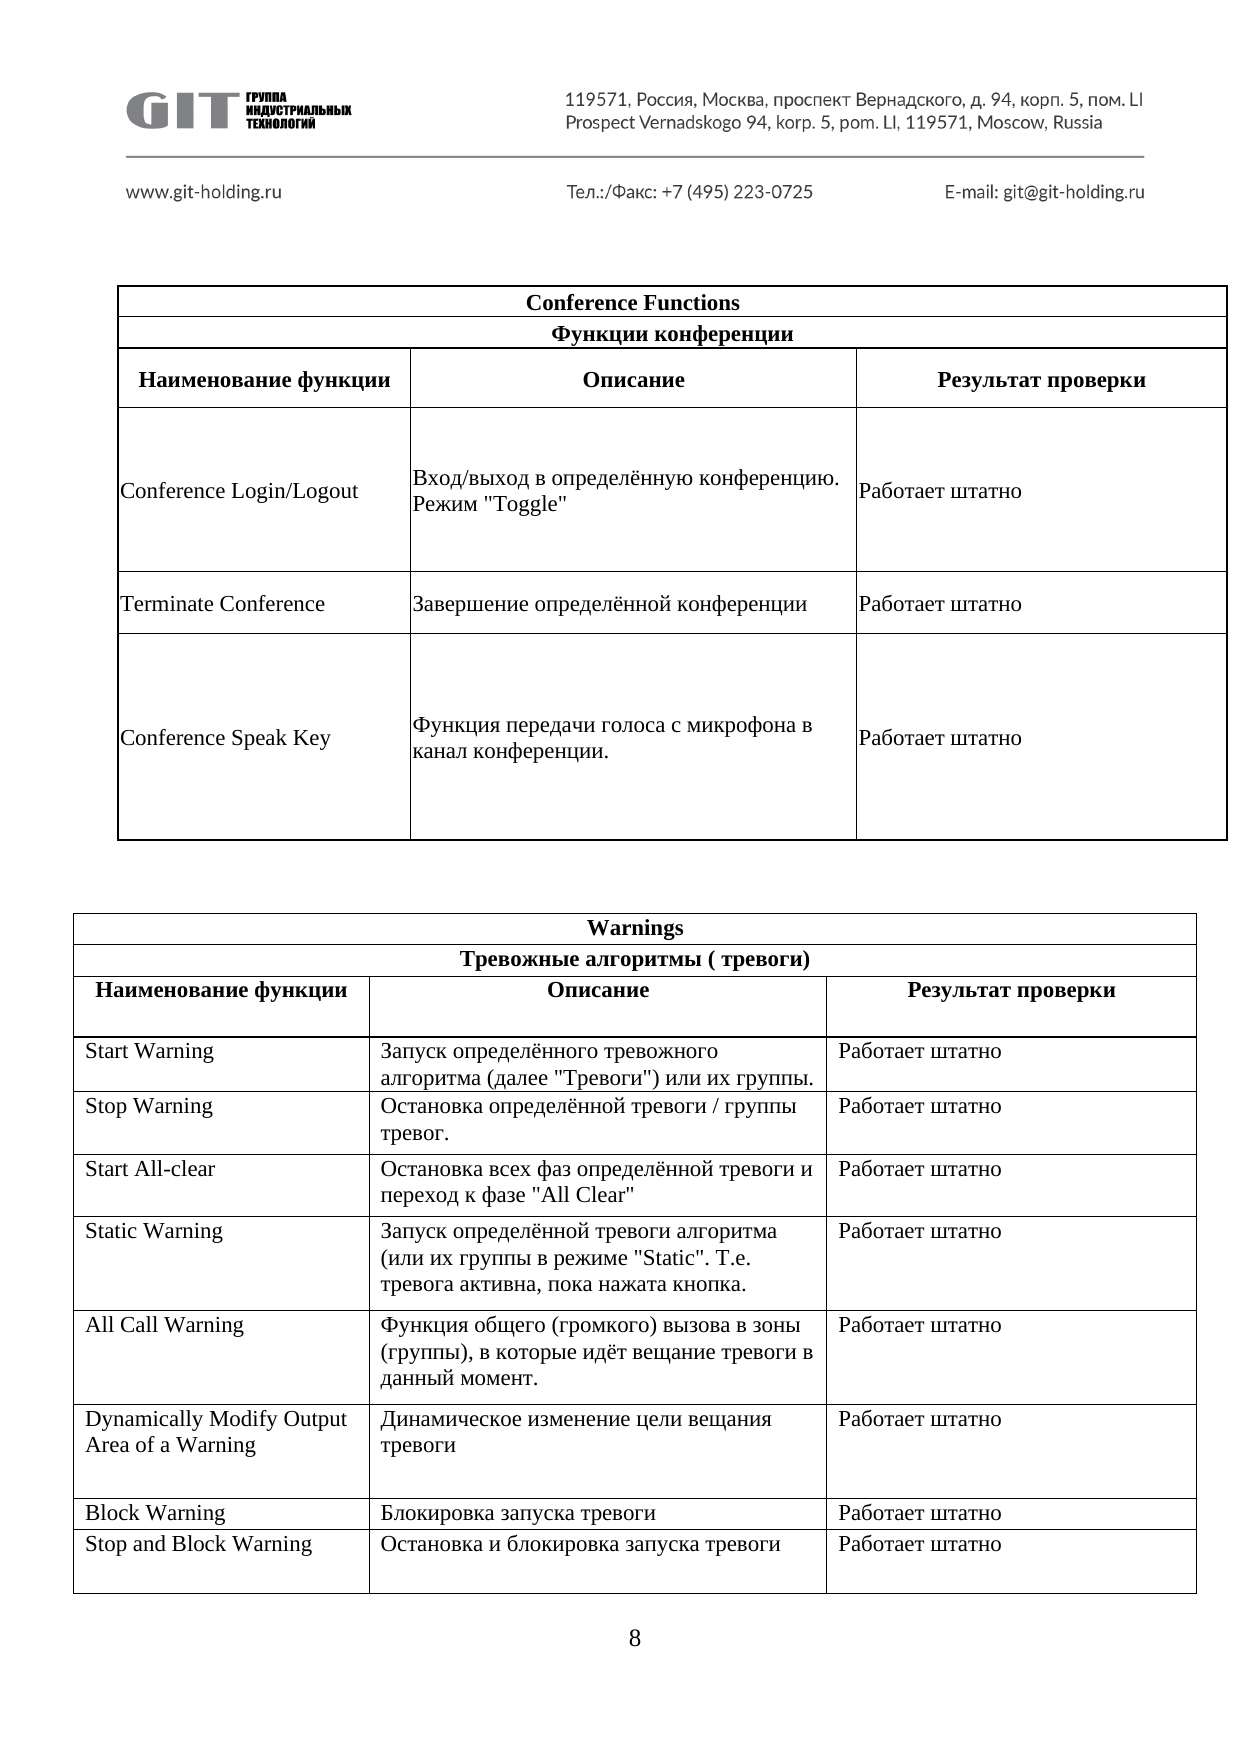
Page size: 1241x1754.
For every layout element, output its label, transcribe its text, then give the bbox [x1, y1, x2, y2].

table_header Conference Functions [119, 287, 1226, 316]
table_cell Остановка определённой тревоги / группы тревог. [370, 1092, 826, 1154]
table_cell Работает штатно [827, 1092, 1196, 1154]
table_cell All Call Warning [74, 1311, 369, 1404]
table_cell Start All-clear [74, 1155, 369, 1216]
table_cell Start Warning [74, 1038, 369, 1091]
table_cell Описание [411, 349, 856, 407]
table_cell Работает штатно [827, 1311, 1196, 1404]
table_cell Block Warning [74, 1499, 369, 1529]
table_header Warnings [74, 914, 1196, 944]
table_cell Запуск определённой тревоги алгоритма (или их группы в режиме "Static". Т.е. тревога активна, пока нажата кнопка. [370, 1217, 826, 1310]
table_cell Наименование функции [119, 349, 410, 407]
table_cell Работает штатно [857, 572, 1226, 633]
picture [118, 53, 1152, 242]
table_cell Stop and Block Warning [74, 1530, 369, 1593]
table_cell Работает штатно [827, 1155, 1196, 1216]
table_cell Работает штатно [827, 1038, 1196, 1091]
table_cell Работает штатно [827, 1499, 1196, 1529]
table_cell Вход/выход в определённую конференцию. Режим "Toggle" [411, 408, 856, 571]
table_cell Результат проверки [827, 977, 1196, 1036]
table_cell Функции конференции [119, 317, 1226, 347]
table_cell Динамическое изменение цели вещания тревоги [370, 1405, 826, 1498]
table_cell Завершение определённой конференции [411, 572, 856, 633]
table_cell Остановка и блокировка запуска тревоги [370, 1530, 826, 1593]
table_cell Работает штатно [827, 1217, 1196, 1310]
table_cell Функция передачи голоса с микрофона в канал конференции. [411, 634, 856, 839]
table_cell Работает штатно [827, 1530, 1196, 1593]
table_cell Работает штатно [827, 1405, 1196, 1498]
table_cell Остановка всех фаз определённой тревоги и переход к фазе "All Clear" [370, 1155, 826, 1216]
table_cell Описание [370, 977, 826, 1036]
table_cell Terminate Conference [119, 572, 410, 633]
table_cell Тревожные алгоритмы ( тревоги) [74, 945, 1196, 976]
table_cell Работает штатно [857, 634, 1226, 839]
table_cell Результат проверки [857, 349, 1226, 407]
table_cell Stop Warning [74, 1092, 369, 1154]
table_cell Static Warning [74, 1217, 369, 1310]
table_cell Conference Speak Key [119, 634, 410, 839]
table_cell Dynamically Modify Output Area of a Warning [74, 1405, 369, 1498]
table_cell Наименование функции [74, 977, 369, 1036]
table_cell Запуск определённого тревожного алгоритма (далее "Тревоги") или их группы. [370, 1038, 826, 1091]
table_cell Conference Login/Logout [119, 408, 410, 571]
table_cell Работает штатно [857, 408, 1226, 571]
table_cell Блокировка запуска тревоги [370, 1499, 826, 1529]
table_cell Функция общего (громкого) вызова в зоны (группы), в которые идёт вещание тревоги в данный момент. [370, 1311, 826, 1404]
